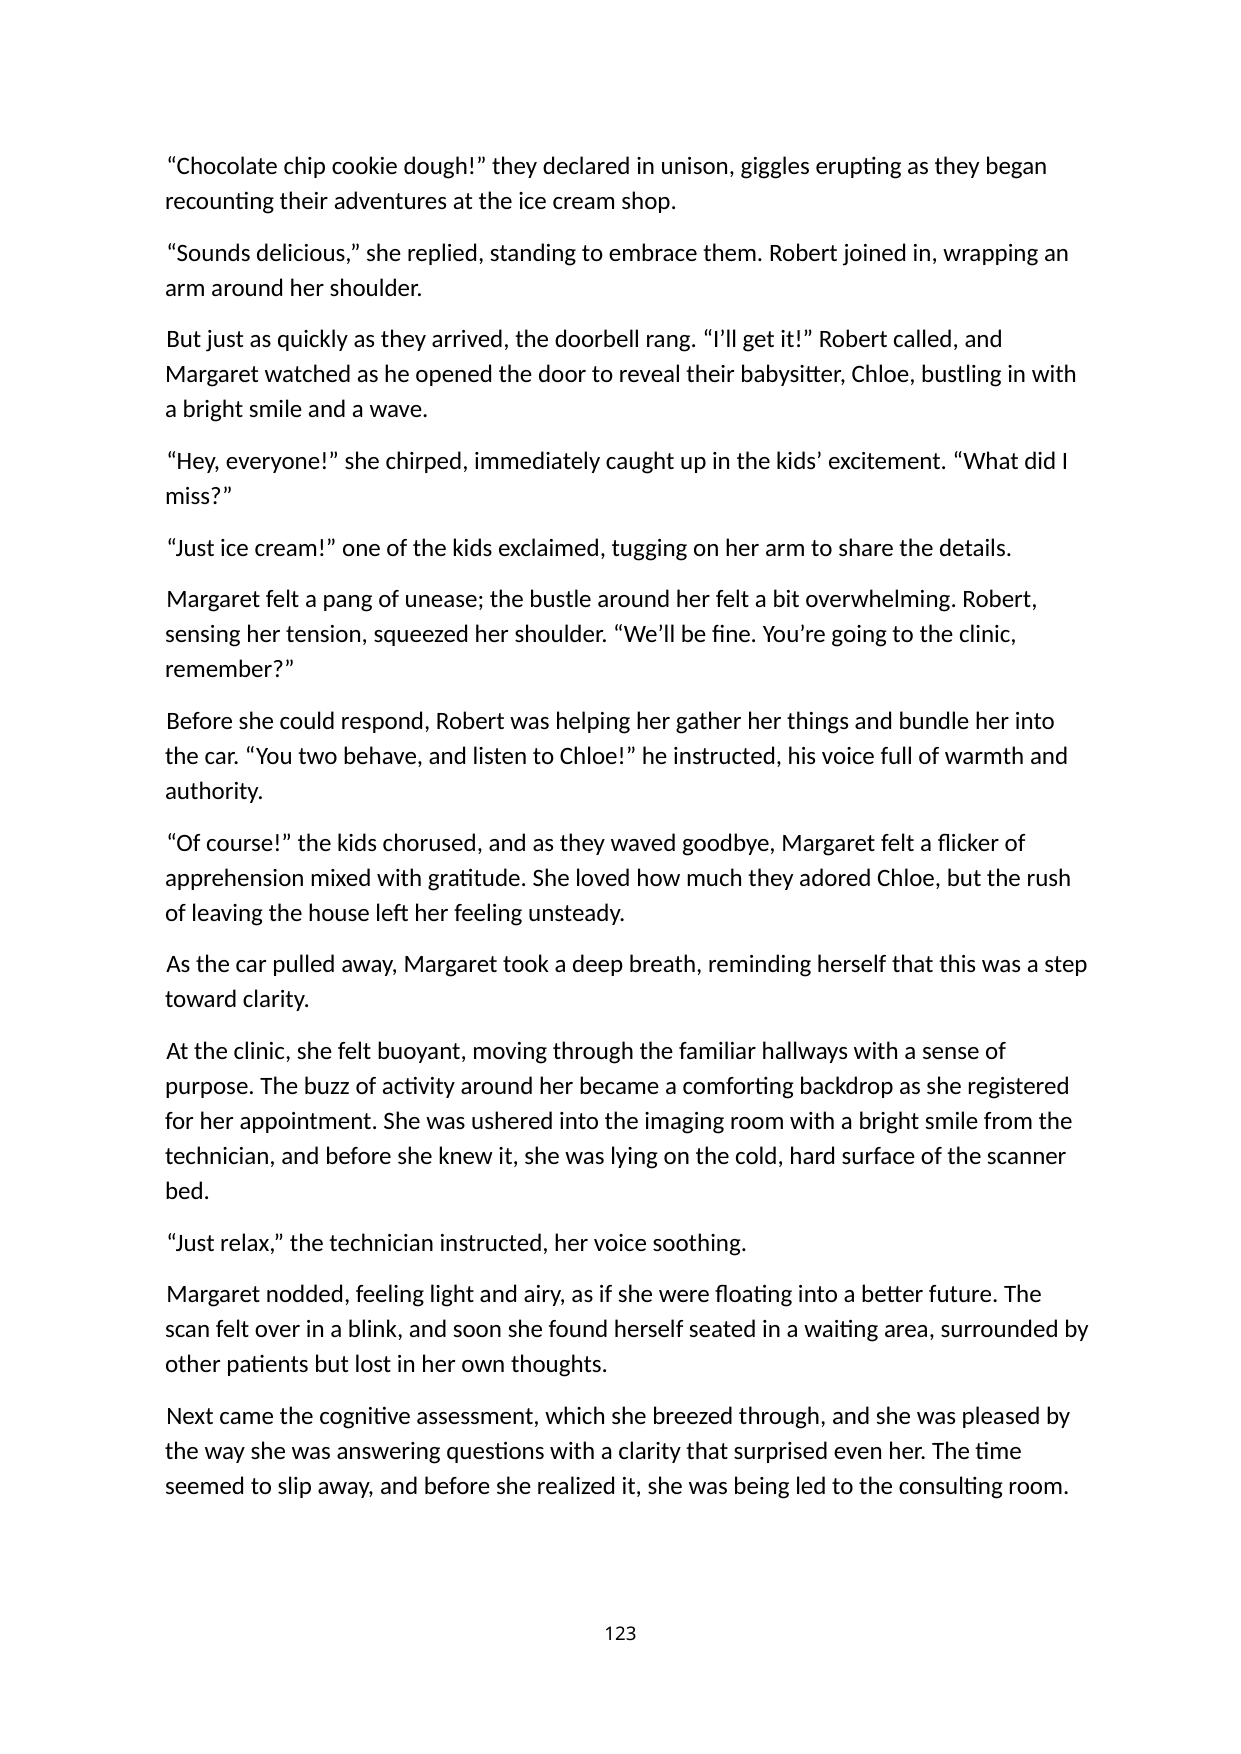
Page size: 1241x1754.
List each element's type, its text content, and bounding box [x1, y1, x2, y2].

text Margaret nodded, feeling light and airy, as if she were floating into a better future. The scan felt over in a blink, and soon she found herself seated in a waiting area, surrounded by other patients but lost in her own thoughts. [165, 1278, 1090, 1379]
text Margaret felt a pang of unease; the bustle around her felt a bit overwhelming. Robert, sensing her tension, squeezed her shoulder. “We’ll be fine. You’re going to the clinic, remember?” [165, 583, 1090, 684]
text At the clinic, she felt buoyant, moving through the familiar hallways with a sense of purpose. The buzz of activity around her became a comforting backdrop as she registered for her appointment. She was ushered into the imaging room with a bright smile from the technician, and before she knew it, she was lying on the cold, hard surface of the scanner bed. [165, 1035, 1090, 1206]
text But just as quickly as they arrived, the doorbell rang. “I’ll get it!” Robert called, and Margaret watched as he opened the door to reveal their babysitter, Chloe, bustling in with a bright smile and a wave. [165, 323, 1090, 424]
text Next came the cognitive assessment, which she breezed through, and she was pleased by the way she was answering questions with a clarity that surprised even her. The time seemed to slip away, and before she realized it, she was being led to the consulting room. [165, 1400, 1090, 1501]
text “Hey, everyone!” she chirped, immediately caught up in the kids’ excitement. “What did I miss?” [165, 445, 1090, 511]
text “Just ice cream!” one of the kids exclaimed, tugging on her arm to share the details. [165, 532, 1090, 562]
text “Of course!” the kids chorused, and as they waved goodbye, Margaret felt a flicker of apprehension mixed with gratitude. She loved how much they adored Chloe, but the rush of leaving the house left her feeling unsteady. [165, 827, 1090, 927]
text Before she could respond, Robert was helping her gather her things and bundle her into the car. “You two behave, and listen to Chloe!” he instructed, his voice full of warmth and authority. [165, 705, 1090, 806]
text As the car pulled away, Margaret took a deep breath, reminding herself that this was a step toward clarity. [165, 948, 1090, 1014]
text “Sounds delicious,” she replied, standing to embrace them. Robert joined in, wrapping an arm around her shoulder. [165, 237, 1090, 302]
text “Just relax,” the technician instructed, her voice soothing. [165, 1227, 1090, 1257]
text “Chocolate chip cookie dough!” they declared in unison, giggles erupting as they began recounting their adventures at the ice cream shop. [165, 150, 1090, 216]
